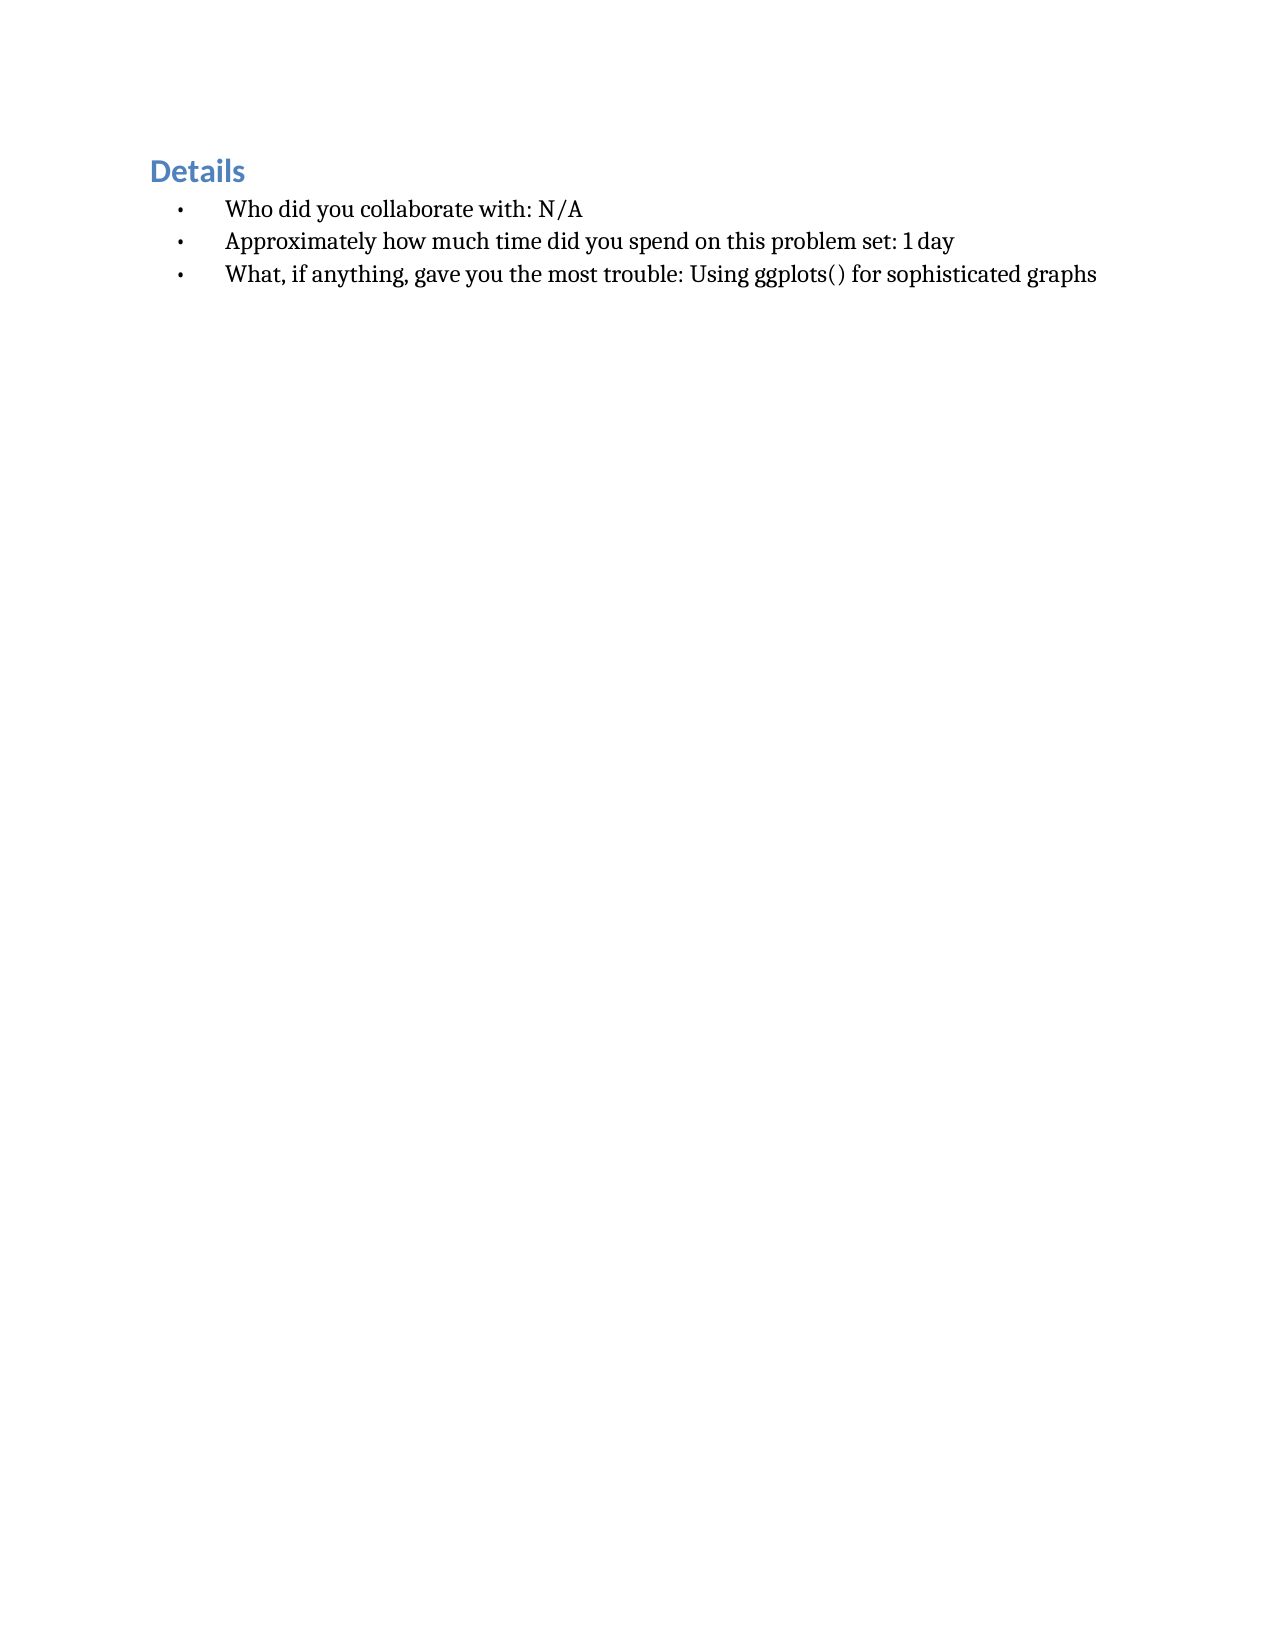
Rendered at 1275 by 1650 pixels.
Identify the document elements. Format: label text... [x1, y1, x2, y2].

subtitle Details [150, 150, 1125, 191]
list What, if anything, gave you the most trouble: Using ggplots() for sophisticated graphs [175, 259, 1125, 288]
list Who did you collaborate with: N/A [175, 194, 1125, 223]
list Approximately how much time did you spend on this problem set: 1 day [175, 227, 1125, 256]
